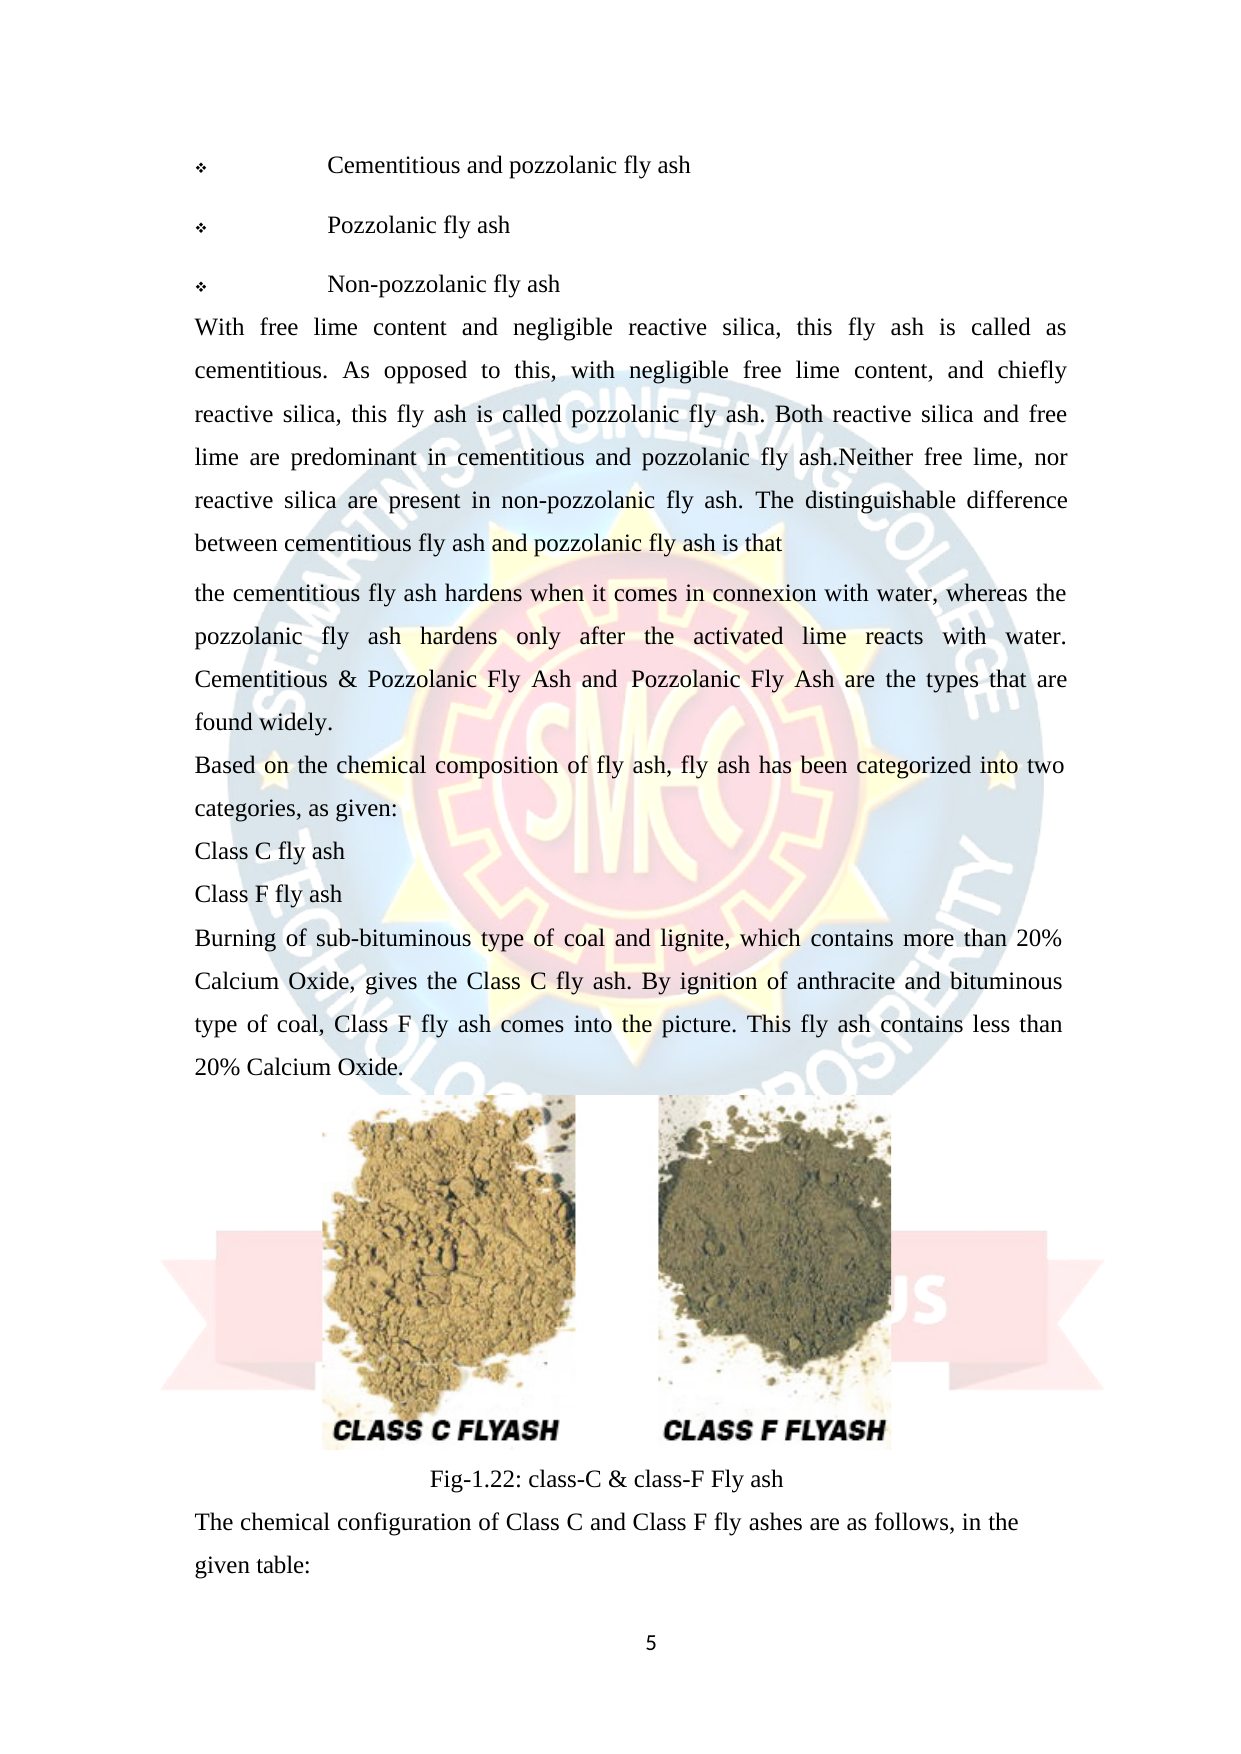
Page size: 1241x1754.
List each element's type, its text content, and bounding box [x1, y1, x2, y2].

text Fig-1.22: class-C & class-F Fly ash [194, 1464, 1019, 1493]
list Cementitious and pozzolanic fly ash [194, 150, 1152, 179]
text Class C fly ash [194, 836, 1065, 865]
picture [322, 1095, 892, 1450]
text With free lime content and negligible reactive silica, this fly ash is called as cementitious. As opposed to this, with negligible free lime content, and chiefly reactive silica, this fly ash is called pozzolanic fly ash. Both reactive silica and free lime are predominant in cementitious and pozzolanic fly ash.Neither free lime, nor reactive silica are present in non-pozzolanic fly ash. The distinguishable difference between cementitious fly ash and pozzolanic fly ash is that [194, 312, 1068, 557]
list Non-pozzolanic fly ash [194, 269, 1152, 298]
list Pozzolanic fly ash [194, 210, 1152, 239]
text Class F fly ash [194, 879, 1065, 908]
text The chemical configuration of Class C and Class F fly ashes are as follows, in the given table: [194, 1507, 1019, 1579]
text the cementitious fly ash hardens when it comes in connexion with water, whereas the pozzolanic fly ash hardens only after the activated lime reacts with water. Cementitious & Pozzolanic Fly Ash and Pozzolanic Fly Ash are the types that are found widely. [194, 578, 1068, 736]
text Burning of sub-bituminous type of coal and lignite, which contains more than 20% Calcium Oxide, gives the Class C fly ash. By ignition of anthracite and bituminous type of coal, Class F fly ash comes into the picture. This fly ash contains less than 20% Calcium Oxide. [194, 923, 1064, 1081]
text Based on the chemical composition of fly ash, fly ash has been categorized into two categories, as given: [194, 750, 1065, 822]
